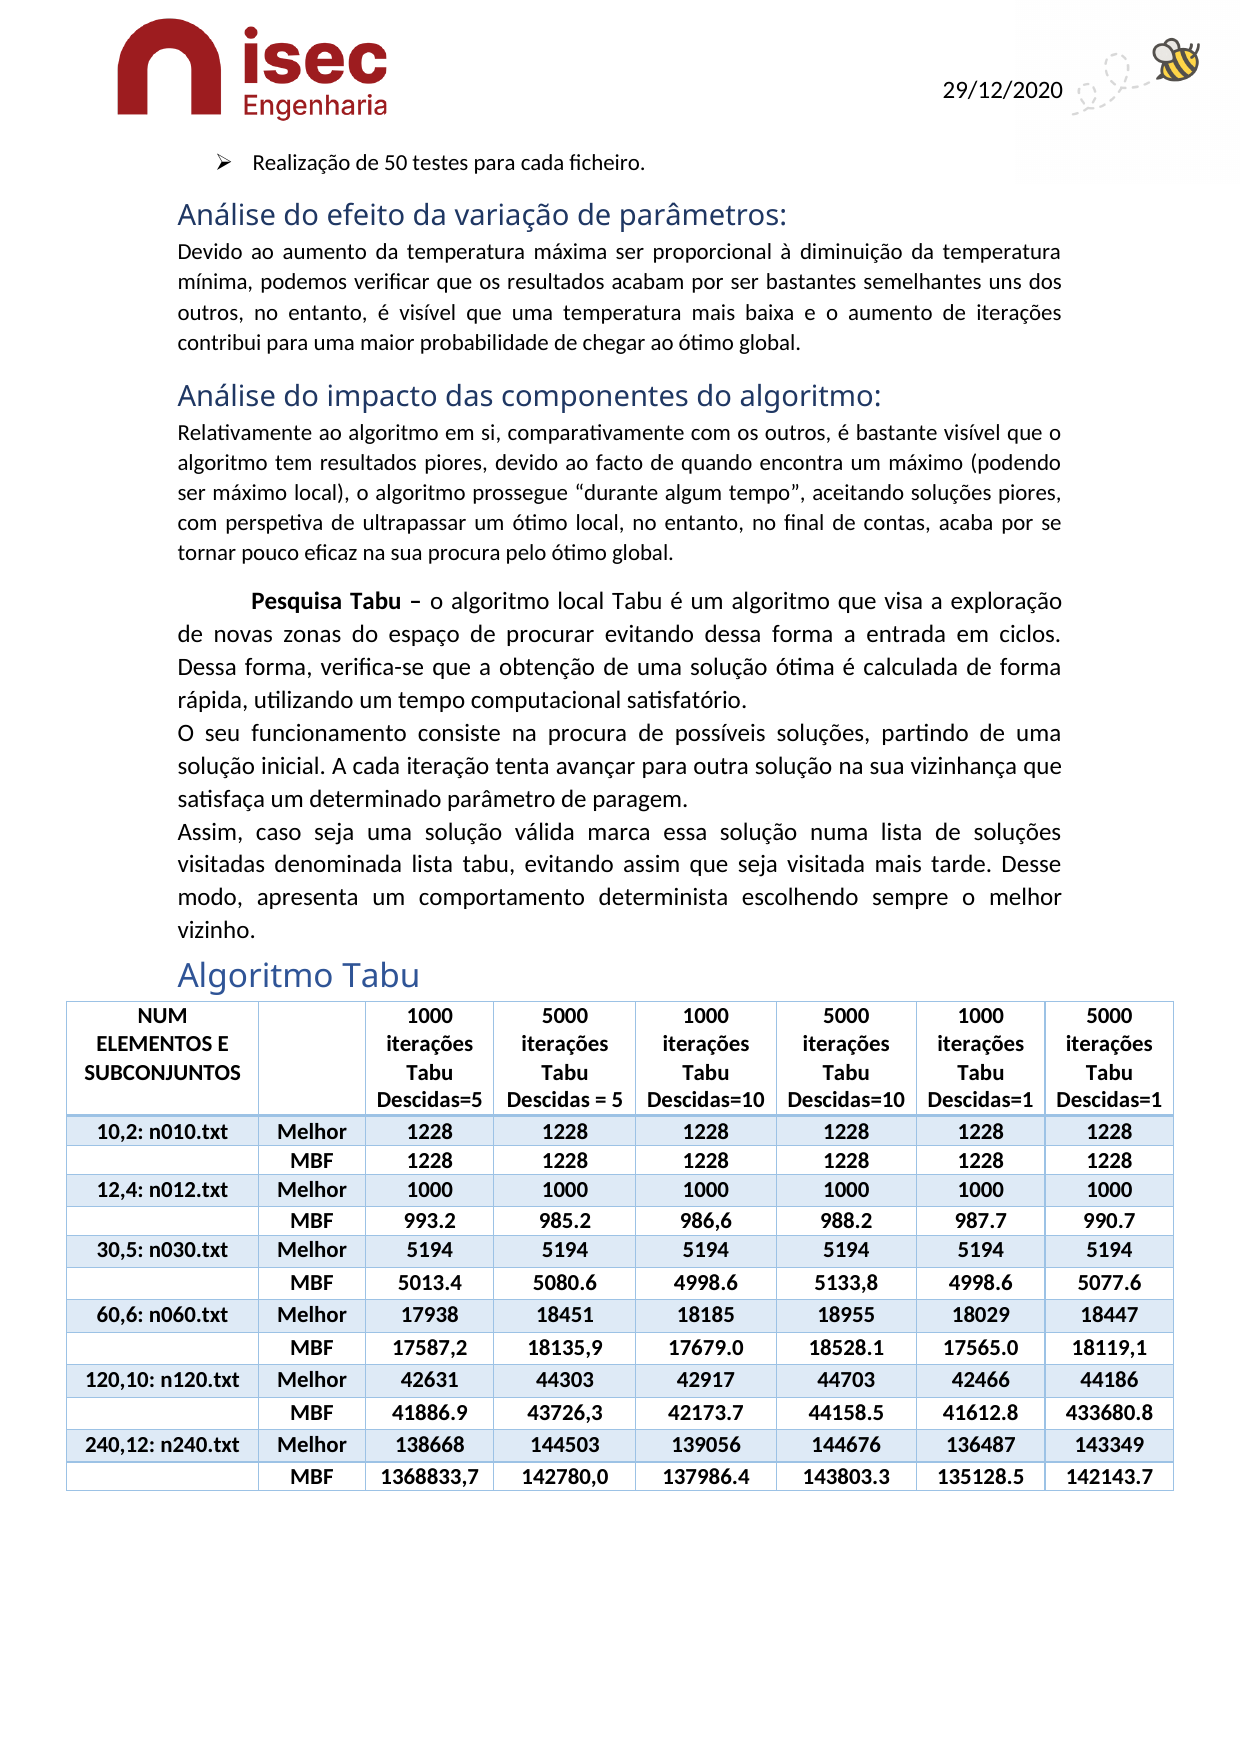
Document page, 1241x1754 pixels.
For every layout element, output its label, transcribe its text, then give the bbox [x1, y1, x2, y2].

table_cell 5194 [917, 1236, 1044, 1267]
text O seu funcionamento consiste na procura de possíveis soluções, partindo de uma solução inicial. A cada iteração tenta avançar para outra solução na sua vizinhança que satisfaça um determinado parâmetro de paragem. [177, 717, 1063, 813]
table_cell 1228 [636, 1117, 776, 1145]
subtitle Análise do efeito da variação de parâmetros: [177, 194, 1063, 234]
table_cell 143803.3 [777, 1463, 916, 1490]
table_cell 1228 [777, 1146, 916, 1174]
table_cell 1000 [494, 1175, 635, 1206]
table_cell 41886.9 [366, 1398, 493, 1429]
table_header 5000 iterações Tabu Descidas=10 [777, 1002, 916, 1114]
table_cell 240,12: n240.txt [67, 1430, 258, 1461]
table_cell 18447 [1046, 1300, 1173, 1332]
table_cell 986,6 [636, 1207, 776, 1234]
table_cell 18528.1 [777, 1333, 916, 1364]
picture [1014, 84, 1021, 95]
table_cell 42917 [636, 1365, 776, 1397]
text Assim, caso seja uma solução válida marca essa solução numa lista de soluções visitadas denominada lista tabu, evitando assim que seja visitada mais tarde. Desse modo, apresenta um comportamento determinista escolhendo sempre o melhor vizinho. [177, 816, 1063, 945]
table_cell 1000 [777, 1175, 916, 1206]
table_cell 120,10: n120.txt [67, 1365, 258, 1397]
text Relativamente ao algoritmo em si, comparativamente com os outros, é bastante visível que o algoritmo tem resultados piores, devido ao facto de quando encontra um máximo (podendo ser máximo local), o algoritmo prossegue “durante algum tempo”, aceitando soluções piores, com perspetiva de ultrapassar um ótimo local, no entanto, no final de contas, acaba por se tornar pouco eficaz na sua procura pelo ótimo global. [177, 418, 1063, 566]
table_cell 30,5: n030.txt [67, 1236, 258, 1267]
table_cell 136487 [917, 1430, 1044, 1461]
table_header 1000 iterações Tabu Descidas=1 [917, 1002, 1044, 1114]
table_cell 4998.6 [917, 1268, 1044, 1299]
table_cell Melhor [259, 1430, 365, 1461]
table_cell 1228 [1046, 1146, 1173, 1174]
table_cell 135128.5 [917, 1463, 1044, 1490]
table_cell 12,4: n012.txt [67, 1175, 258, 1206]
table_cell MBF [259, 1146, 365, 1174]
table_header 1000 iterações Tabu Descidas=10 [636, 1002, 776, 1114]
table_cell 18135,9 [494, 1333, 635, 1364]
table_cell 17938 [366, 1300, 493, 1332]
table_cell [67, 1146, 258, 1174]
table_cell 18955 [777, 1300, 916, 1332]
table_cell MBF [259, 1398, 365, 1429]
table_cell Melhor [259, 1365, 365, 1397]
table_cell 144503 [494, 1430, 635, 1461]
table_cell 43726,3 [494, 1398, 635, 1429]
table_cell 1228 [777, 1117, 916, 1145]
text Devido ao aumento da temperatura máxima ser proporcional à diminuição da temperatura mínima, podemos verificar que os resultados acabam por ser bastantes semelhantes uns dos outros, no entanto, é visível que uma temperatura mais baixa e o aumento de iterações contribui para uma maior probabilidade de chegar ao ótimo global. [177, 237, 1063, 356]
subtitle Análise do impacto das componentes do algoritmo: [177, 375, 1063, 414]
table_cell 985.2 [494, 1207, 635, 1234]
table_cell 138668 [366, 1430, 493, 1461]
table_cell 5133,8 [777, 1268, 916, 1299]
table_cell MBF [259, 1463, 365, 1490]
table_cell 5194 [777, 1236, 916, 1267]
table_cell 5077.6 [1046, 1268, 1173, 1299]
table_cell 18451 [494, 1300, 635, 1332]
table_cell 990.7 [1046, 1207, 1173, 1234]
table_cell 1000 [1046, 1175, 1173, 1206]
table_cell [67, 1398, 258, 1429]
table_cell 137986.4 [636, 1463, 776, 1490]
table_cell 44703 [777, 1365, 916, 1397]
table_header 1000 iterações Tabu Descidas=5 [366, 1002, 493, 1114]
table_cell 1228 [636, 1146, 776, 1174]
table_cell 5194 [366, 1236, 493, 1267]
table_cell 5080.6 [494, 1268, 635, 1299]
table_cell 5194 [636, 1236, 776, 1267]
table_cell 5013.4 [366, 1268, 493, 1299]
table_cell 18119,1 [1046, 1333, 1173, 1364]
table_cell 1228 [917, 1117, 1044, 1145]
table_cell 1228 [366, 1146, 493, 1174]
table_header 5000 iterações Tabu Descidas = 5 [494, 1002, 635, 1114]
table_cell [67, 1333, 258, 1364]
table_cell 143349 [1046, 1430, 1173, 1461]
table_cell 42631 [366, 1365, 493, 1397]
table_cell 18029 [917, 1300, 1044, 1332]
table_cell 433680.8 [1046, 1398, 1173, 1429]
table_cell 988.2 [777, 1207, 916, 1234]
table_cell Melhor [259, 1236, 365, 1267]
table_cell [67, 1268, 258, 1299]
table_cell 42466 [917, 1365, 1044, 1397]
table_cell Melhor [259, 1175, 365, 1206]
table_cell [67, 1207, 258, 1234]
table_header [259, 1002, 365, 1114]
table_cell [67, 1463, 258, 1490]
table_header 5000 iterações Tabu Descidas=1 [1046, 1002, 1173, 1114]
table_cell 987.7 [917, 1207, 1044, 1234]
table_cell 1228 [494, 1117, 635, 1145]
list Realização de 50 testes para cada ficheiro. [215, 148, 1063, 176]
table_cell 60,6: n060.txt [67, 1300, 258, 1332]
table_cell 1228 [366, 1117, 493, 1145]
table_cell 42173.7 [636, 1398, 776, 1429]
table_cell MBF [259, 1333, 365, 1364]
table_cell 17679.0 [636, 1333, 776, 1364]
table_cell 18185 [636, 1300, 776, 1332]
picture [111, 13, 387, 123]
table_cell 1228 [494, 1146, 635, 1174]
table_cell 993.2 [366, 1207, 493, 1234]
table_cell 44186 [1046, 1365, 1173, 1397]
table_cell MBF [259, 1207, 365, 1234]
table_cell 44303 [494, 1365, 635, 1397]
table_cell 41612.8 [917, 1398, 1044, 1429]
table_cell 44158.5 [777, 1398, 916, 1429]
table_cell 17587,2 [366, 1333, 493, 1364]
table_cell 1000 [366, 1175, 493, 1206]
table_cell 144676 [777, 1430, 916, 1461]
table_cell Melhor [259, 1300, 365, 1332]
table_cell 139056 [636, 1430, 776, 1461]
table_cell 142780,0 [494, 1463, 635, 1490]
table_header NUM ELEMENTOS E SUBCONJUNTOS [67, 1002, 258, 1114]
text Pesquisa Tabu – o algoritmo local Tabu é um algoritmo que visa a exploração de novas zonas do espaço de procurar evitando dessa forma a entrada em ciclos. Dessa forma, verifica-se que a obtenção de uma solução ótima é calculada de forma rápida, utilizando um tempo computacional satisfatório. [177, 585, 1063, 714]
table_cell 1000 [917, 1175, 1044, 1206]
table_cell 1368833,7 [366, 1463, 493, 1490]
table_cell 17565.0 [917, 1333, 1044, 1364]
picture [1014, 0, 1241, 184]
table_cell Melhor [259, 1117, 365, 1145]
table_cell 10,2: n010.txt [67, 1117, 258, 1145]
table_cell 142143.7 [1046, 1463, 1173, 1490]
table_cell 1228 [917, 1146, 1044, 1174]
table_cell 5194 [1046, 1236, 1173, 1267]
table_cell 5194 [494, 1236, 635, 1267]
table_cell 1000 [636, 1175, 776, 1206]
table_cell MBF [259, 1268, 365, 1299]
table_cell 4998.6 [636, 1268, 776, 1299]
table_cell 1228 [1046, 1117, 1173, 1145]
subtitle Algoritmo Tabu [177, 952, 1063, 997]
